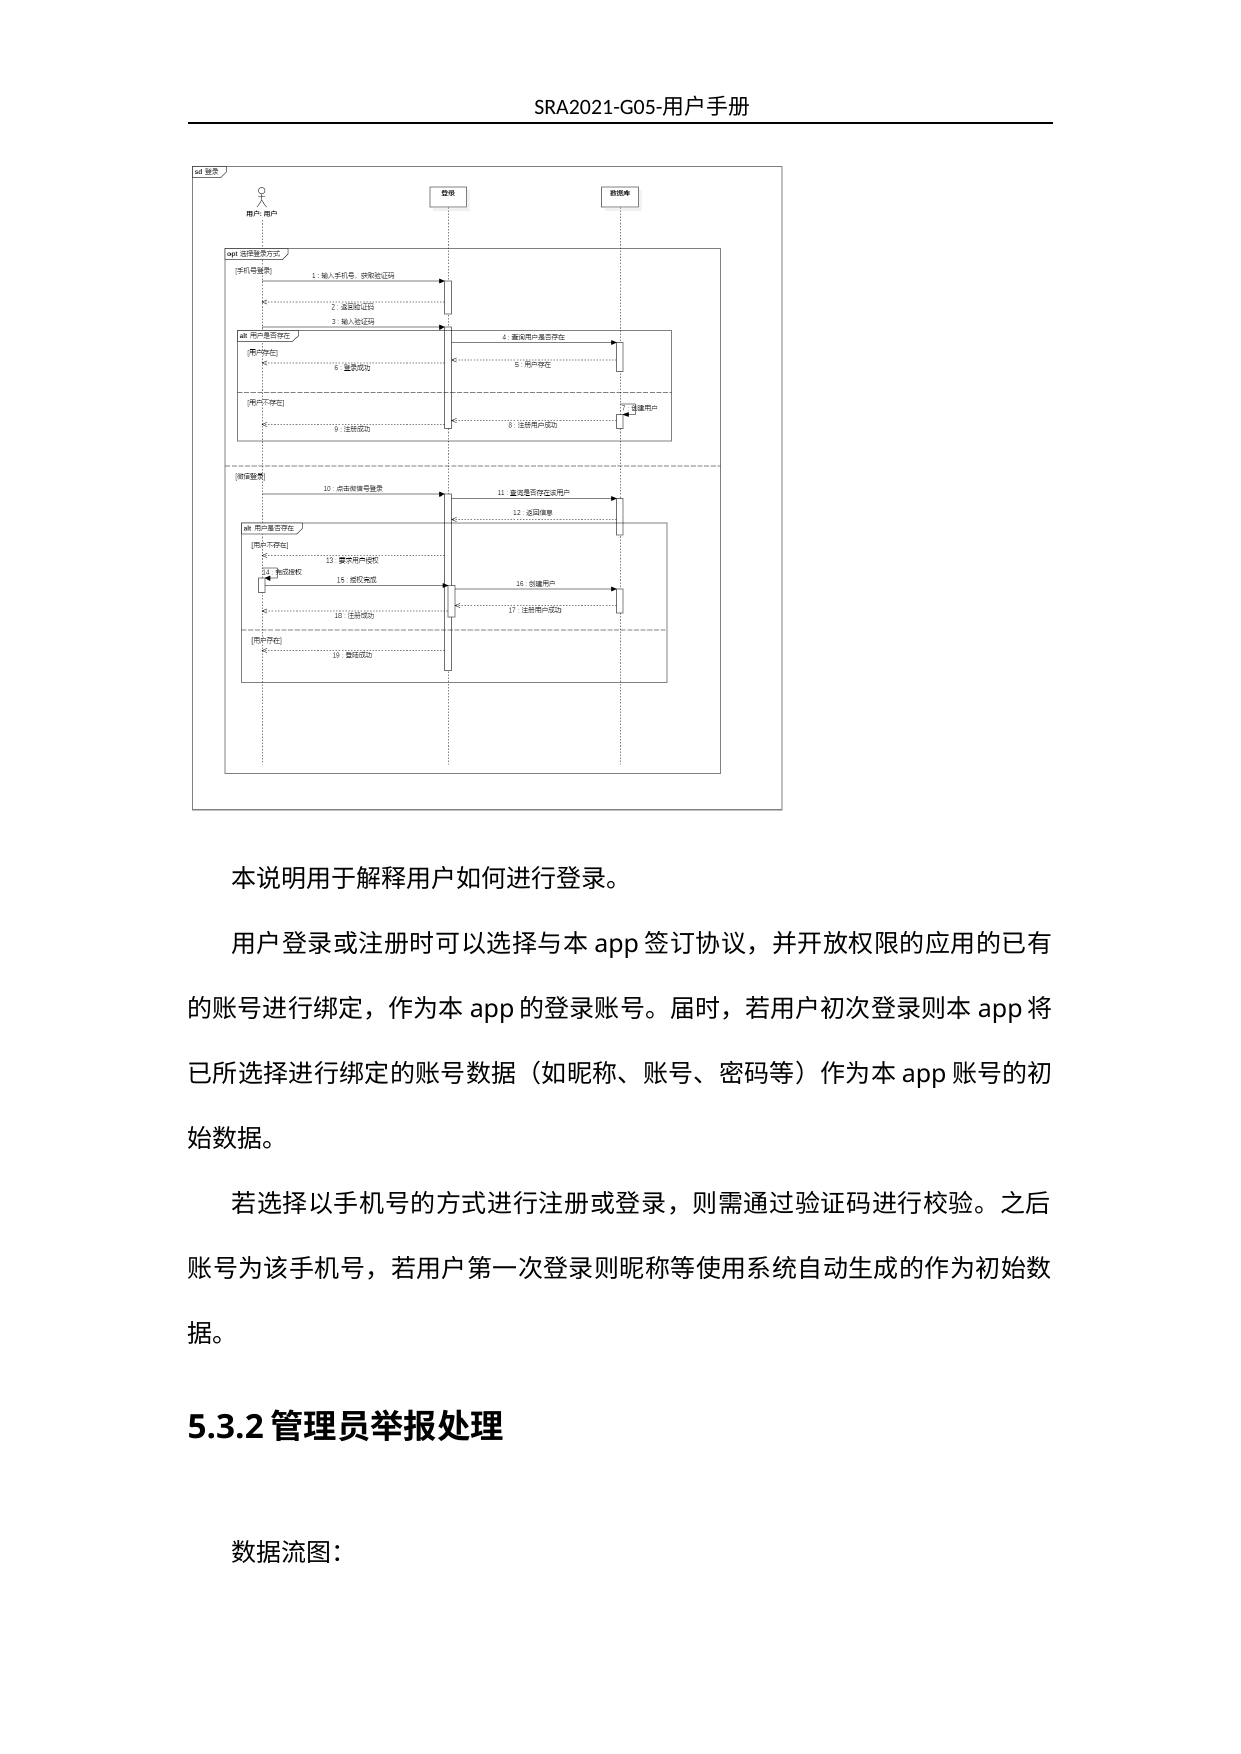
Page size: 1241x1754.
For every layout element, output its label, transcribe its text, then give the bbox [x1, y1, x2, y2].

subtitle 5.3.2管理员举报处理 [187, 1392, 1053, 1457]
text 若选择以手机号的方式进行注册或登录，则需通过验证码进行校验。之后账号为该手机号，若用户第一次登录则昵称等使用系统自动生成的作为初始数据。 [187, 1169, 1053, 1364]
text 数据流图： [187, 1518, 1053, 1583]
text 本说明用于解释用户如何进行登录。 [187, 844, 1053, 909]
picture [187, 162, 802, 830]
text 用户登录或注册时可以选择与本app签订协议，并开放权限的应用的已有的账号进行绑定，作为本app的登录账号。届时，若用户初次登录则本app将已所选择进行绑定的账号数据（如昵称、账号、密码等）作为本app账号的初始数据。 [187, 909, 1053, 1169]
